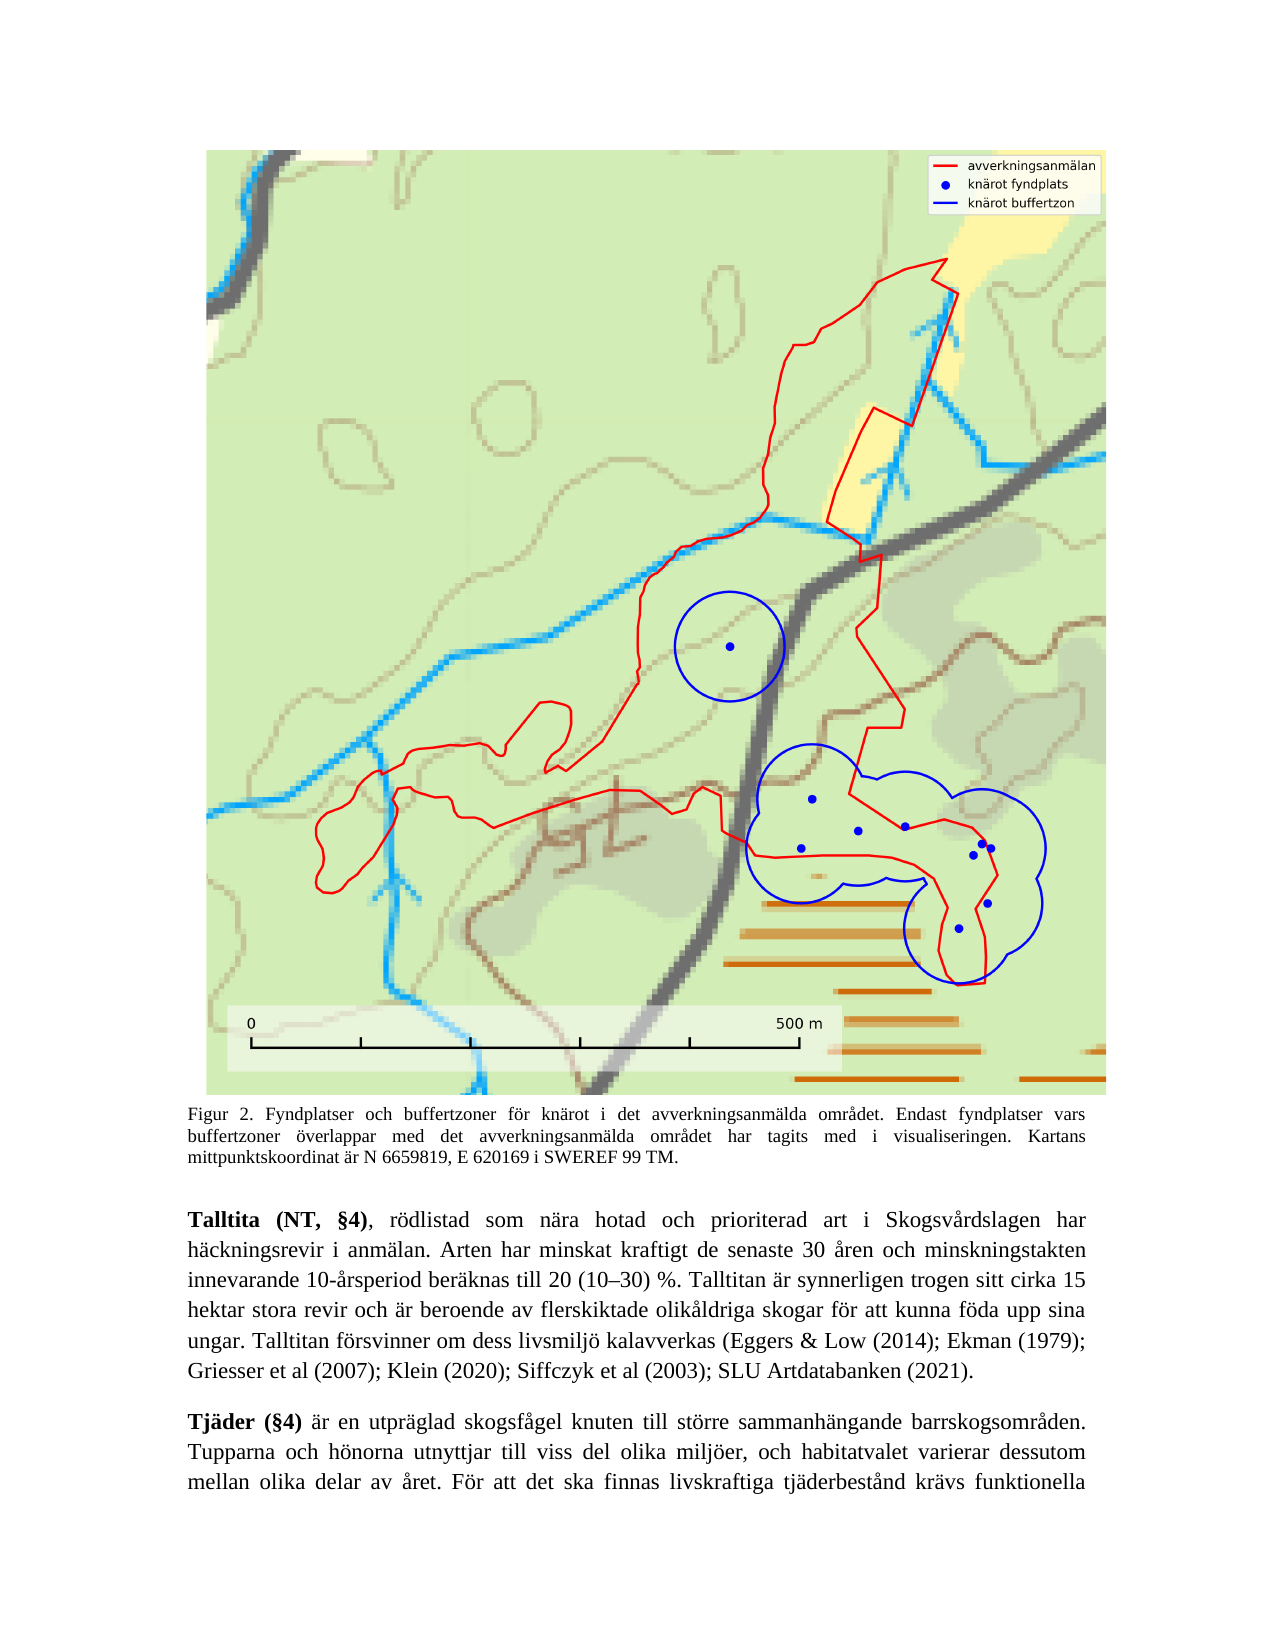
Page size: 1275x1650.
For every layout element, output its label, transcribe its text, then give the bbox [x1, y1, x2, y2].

picture [206, 150, 1107, 1095]
text Figur 2. Fyndplatser och buffertzoner för knärot i det avverkningsanmälda området. Endast fyndplatser vars buffertzoner överlappar med det avverkningsanmälda området har tagits med i visualiseringen. Kartans mittpunktskoordinat är N 6659819, E 620169 i SWEREF 99 TM. [187, 1103, 1087, 1168]
text Talltita (NT, §4), rödlistad som nära hotad och prioriterad art i Skogsvårdslagen har häckningsrevir i anmälan. Arten har minskat kraftigt de senaste 30 åren och minskningstakten innevarande 10-årsperiod beräknas till 20 (10–30) %. Talltitan är synnerligen trogen sitt cirka 15 hektar stora revir och är beroende av flerskiktade olikåldriga skogar för att kunna föda upp sina ungar. Talltitan försvinner om dess livsmiljö kalavverkas (Eggers & Low (2014); Ekman (1979); Griesser et al (2007); Klein (2020); Siffczyk et al (2003); SLU Artdatabanken (2021). [187, 1206, 1087, 1383]
